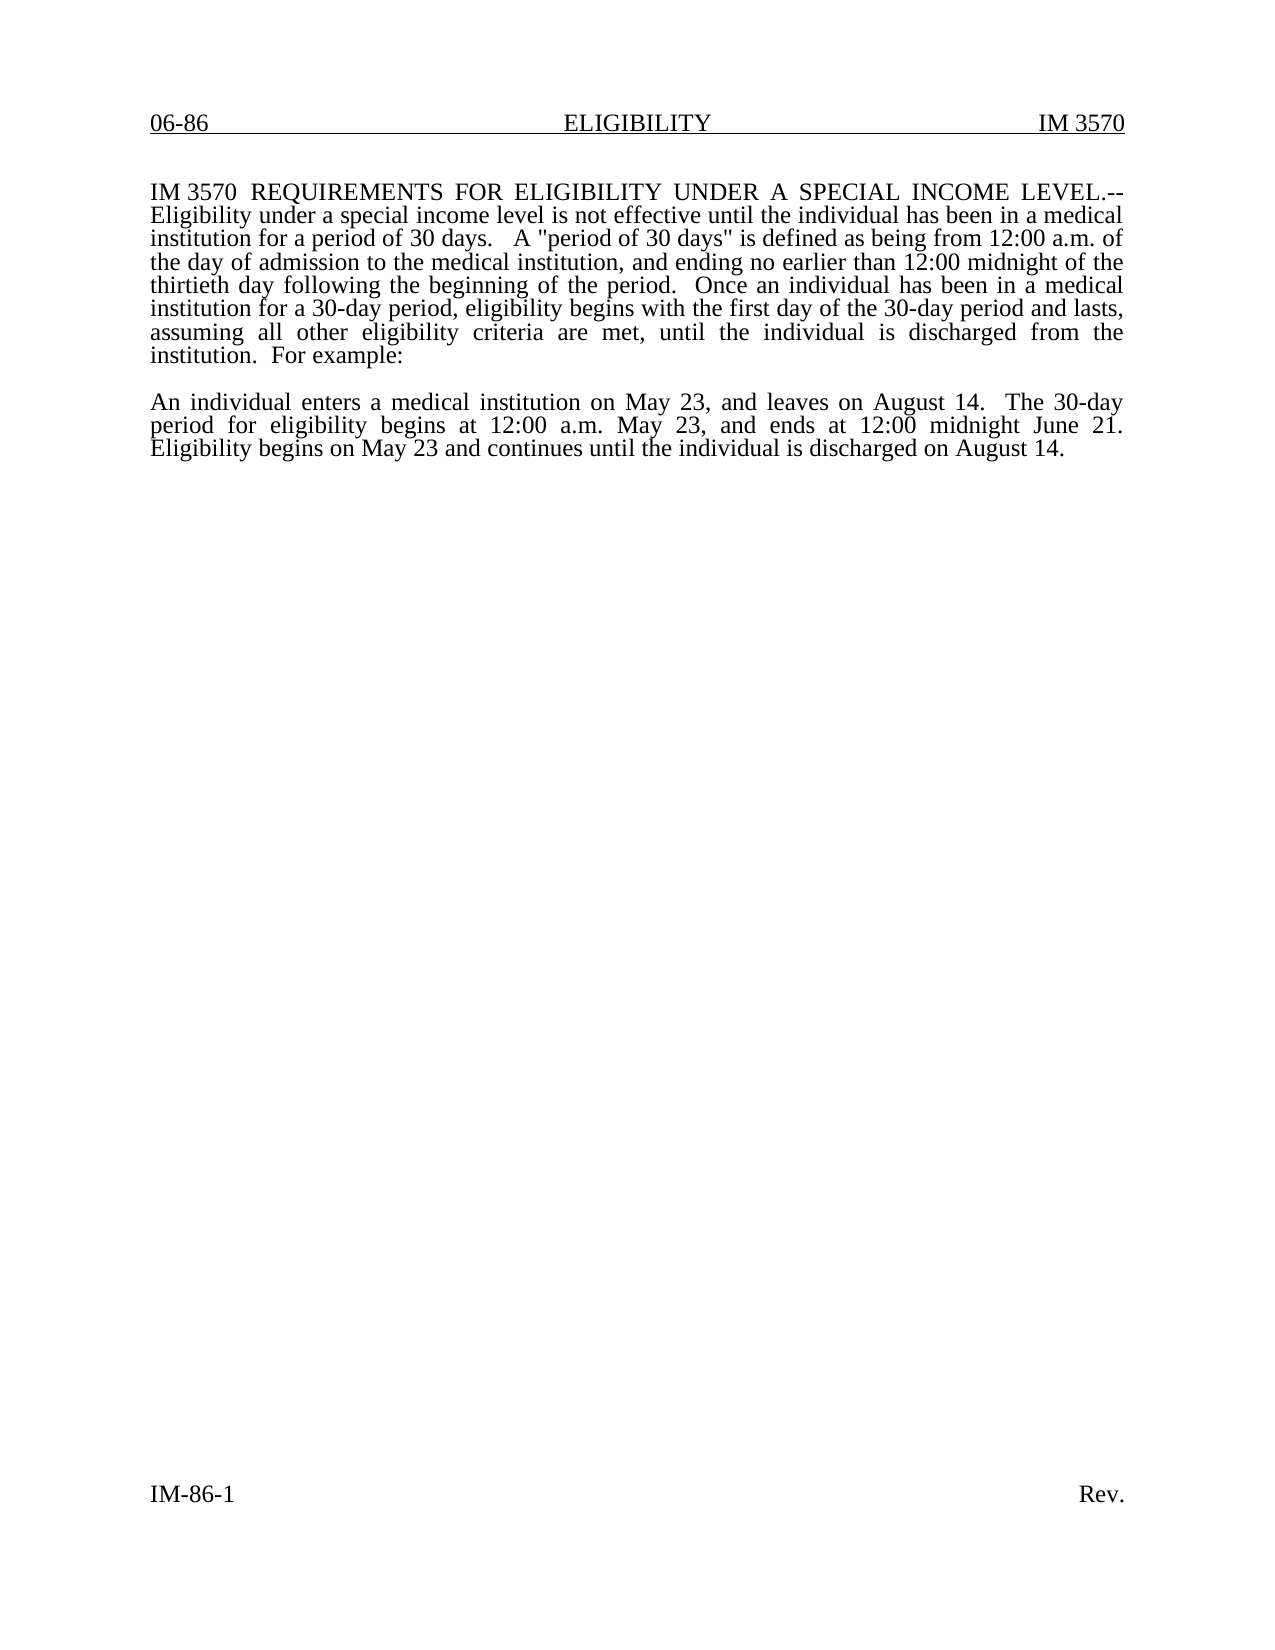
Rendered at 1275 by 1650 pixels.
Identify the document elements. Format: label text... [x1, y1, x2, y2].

text IM-86-1 Rev. [150, 1484, 1125, 1507]
text An individual enters a medical institution on May 23, and leaves on August 14. The 30-day period for eligibility begins at 12:00 a.m. May 23, and ends at 12:00 midnight June 21. Eligibility begins on May 23 and continues until the individual is discharged on August 14. [150, 392, 1125, 462]
text 06-86 ELIGIBILITY IM 3570 [150, 112, 1125, 133]
text IM 3570 REQUIREMENTS FOR ELIGIBILITY UNDER A SPECIAL INCOME LEVEL.--Eligibility under a special income level is not effective until the individual has been in a medical institution for a period of 30 days. A "period of 30 days" is defined as being from 12:00 a.m. of the day of admission to the medical institution, and ending no earlier than 12:00 midnight of the thirtieth day following the beginning of the period. Once an individual has been in a medical institution for a 30-day period, eligibility begins with the first day of the 30-day period and lasts, assuming all other eligibility criteria are met, until the individual is discharged from the institution. For example: [150, 182, 1125, 369]
